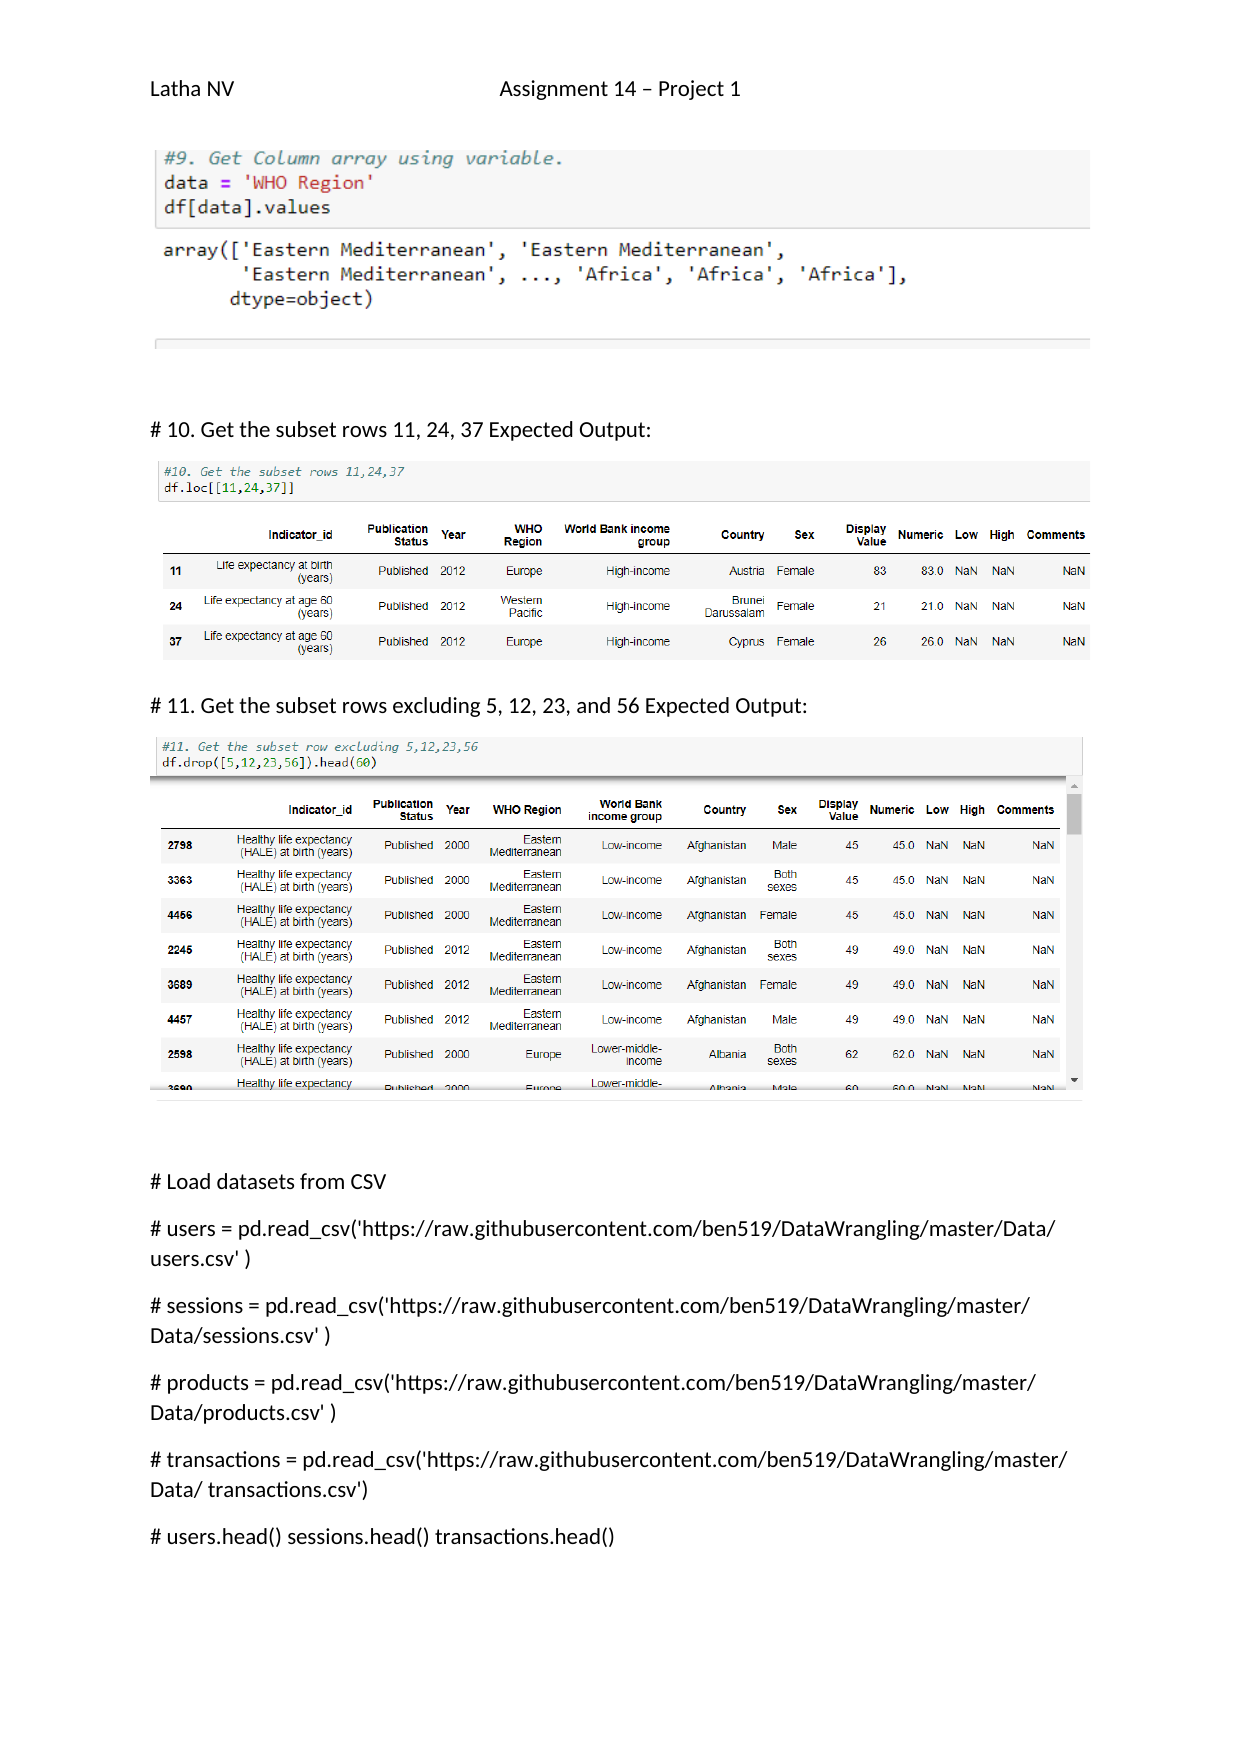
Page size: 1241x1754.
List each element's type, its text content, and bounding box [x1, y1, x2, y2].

text # 11. Get the subset rows excluding 5, 12, 23, and 56 Expected Output: [150, 691, 1090, 719]
picture [150, 737, 1091, 1101]
text # users = pd.read_csv('https://raw.githubusercontent.com/ben519/DataWrangling/master/Data/users.csv' ) [150, 1214, 1090, 1272]
picture [150, 461, 1091, 672]
text # users.head() sessions.head() transactions.head() [150, 1522, 1090, 1550]
text # products = pd.read_csv('https://raw.githubusercontent.com/ben519/DataWrangling/master/Data/products.csv' ) [150, 1368, 1090, 1426]
picture [150, 150, 1091, 349]
text # Load datasets from CSV [150, 1167, 1090, 1195]
text # 10. Get the subset rows 11, 24, 37 Expected Output: [150, 415, 1090, 443]
text # sessions = pd.read_csv('https://raw.githubusercontent.com/ben519/DataWrangling/master/Data/sessions.csv' ) [150, 1291, 1090, 1349]
text # transactions = pd.read_csv('https://raw.githubusercontent.com/ben519/DataWrangling/master/Data/ transactions.csv') [150, 1445, 1090, 1503]
